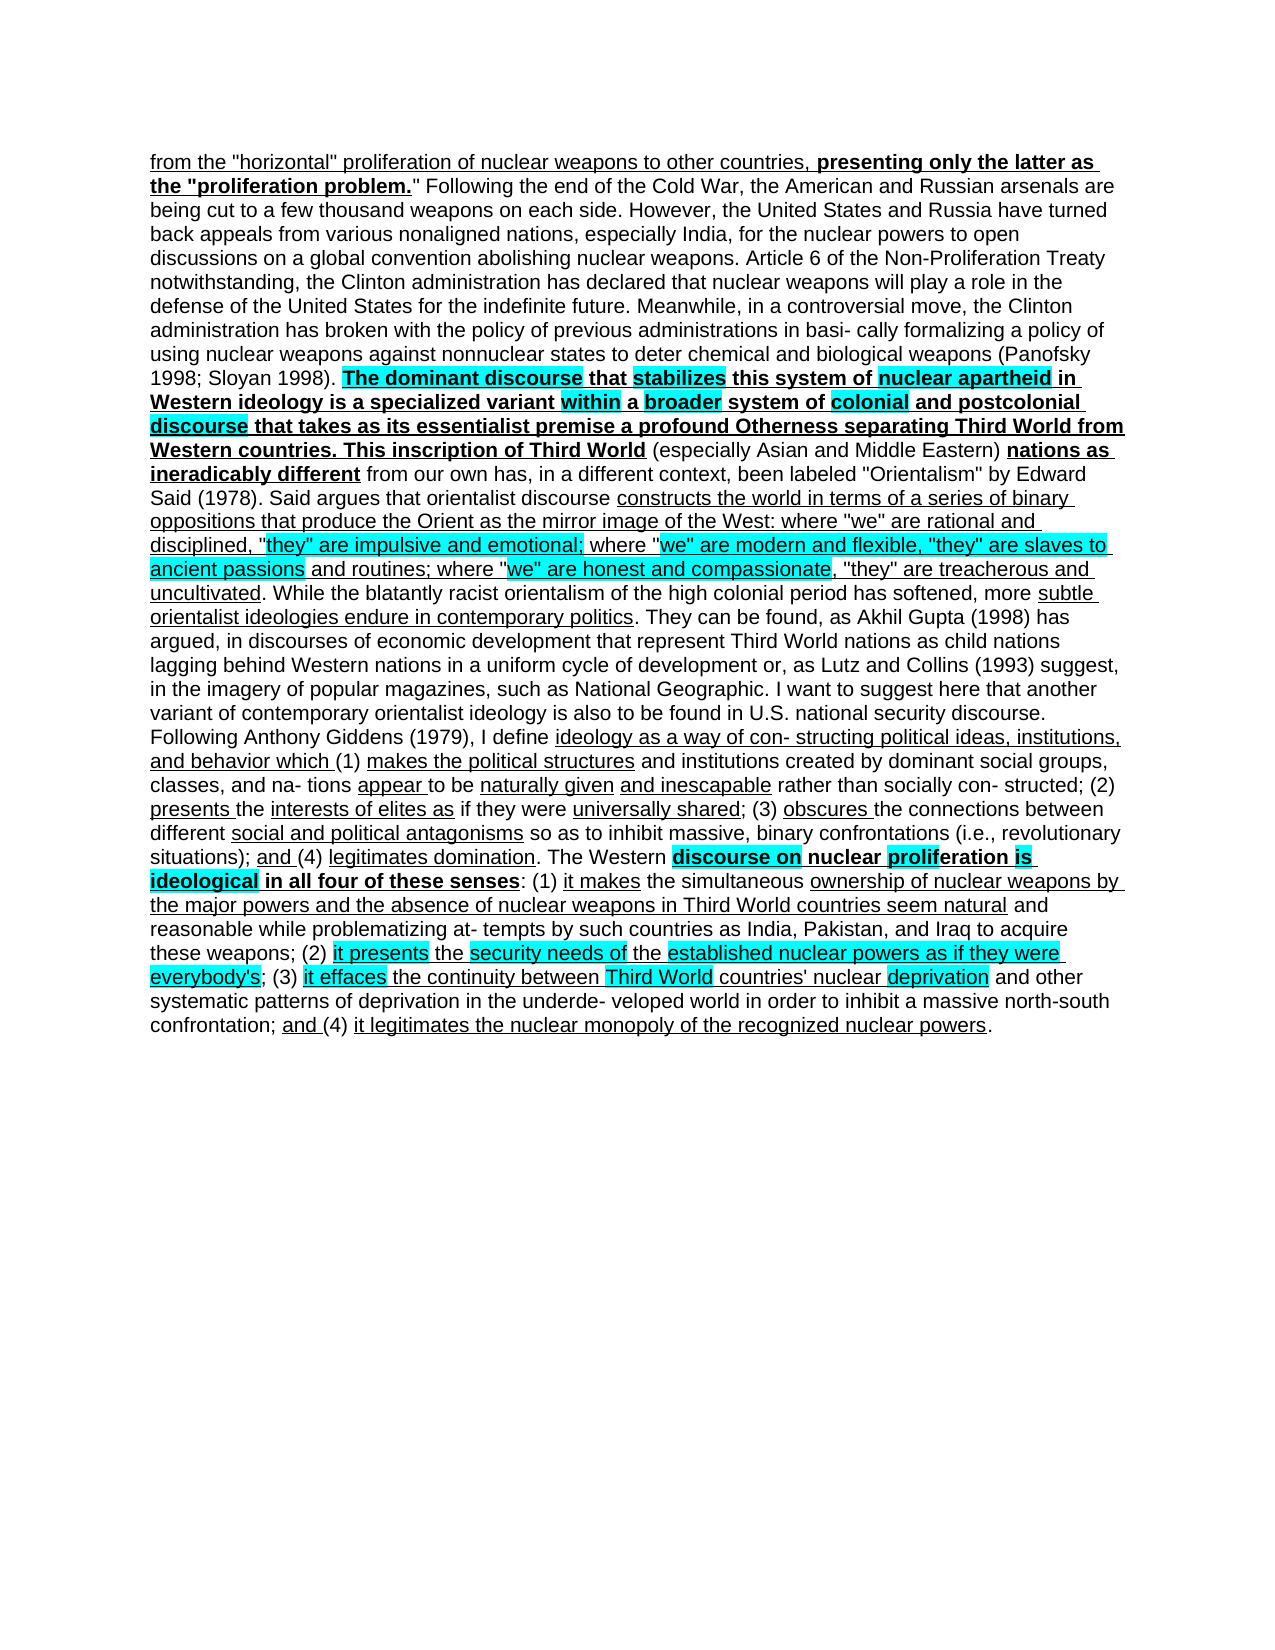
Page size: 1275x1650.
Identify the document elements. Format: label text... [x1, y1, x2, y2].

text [150, 150, 1125, 434]
